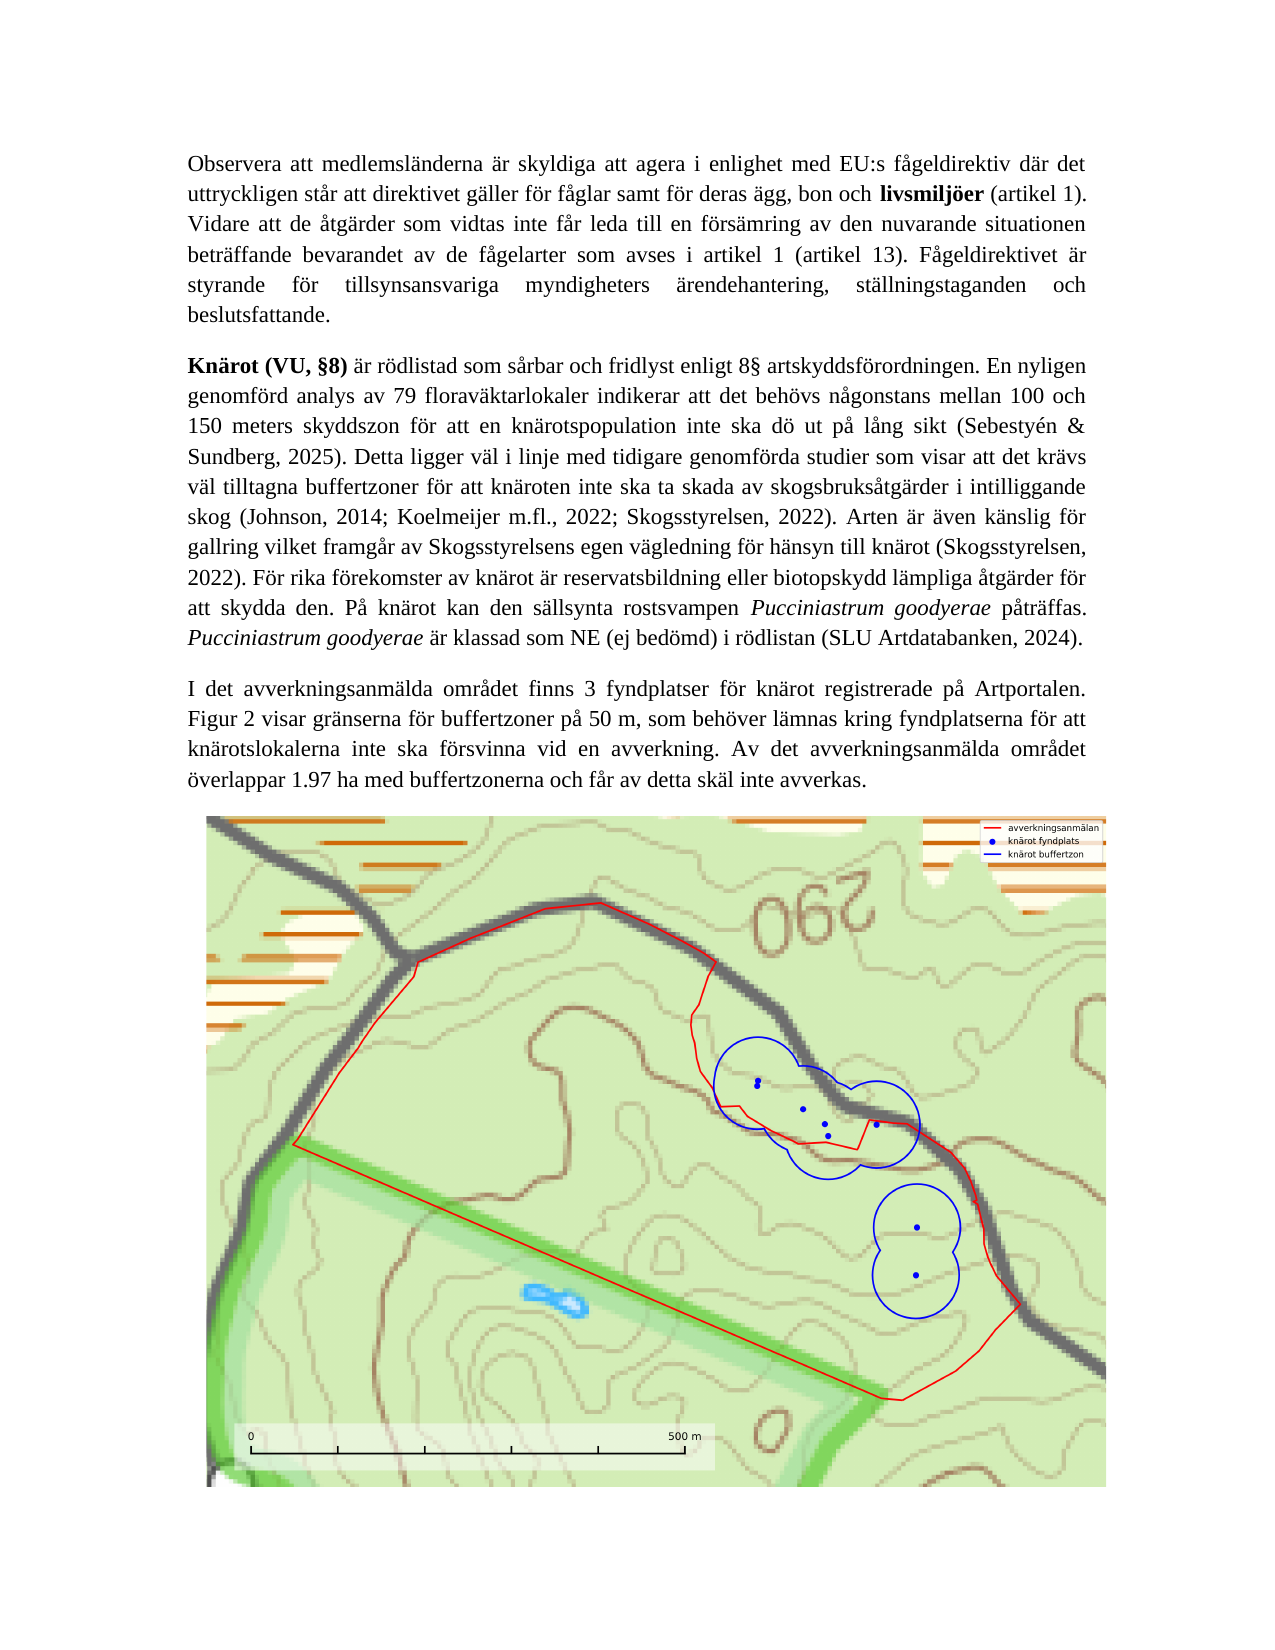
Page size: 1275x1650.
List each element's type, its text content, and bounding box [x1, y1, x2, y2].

text Observera att medlemsländerna är skyldiga att agera i enlighet med EU:s fågeldirektiv där det uttryckligen står att direktivet gäller för fåglar samt för deras ägg, bon och livsmiljöer (artikel 1). Vidare att de åtgärder som vidtas inte får leda till en försämring av den nuvarande situationen beträffande bevarandet av de fågelarter som avses i artikel 1 (artikel 13). Fågeldirektivet är styrande för tillsynsansvariga myndigheters ärendehantering, ställningstaganden och beslutsfattande. [187, 150, 1087, 327]
text I det avverkningsanmälda området finns 3 fyndplatser för knärot registrerade på Artportalen. Figur 2 visar gränserna för buffertzoner på 50 m, som behöver lämnas kring fyndplatserna för att knärotslokalerna inte ska försvinna vid en avverkning. Av det avverkningsanmälda området överlappar 1.97 ha med buffertzonerna och får av detta skäl inte avverkas. [187, 675, 1087, 792]
picture [206, 816, 1107, 1487]
text Knärot (VU, §8) är rödlistad som sårbar och fridlyst enligt 8§ artskyddsförordningen. En nyligen genomförd analys av 79 floraväktarlokaler indikerar att det behövs någonstans mellan 100 och 150 meters skyddszon för att en knärotspopulation inte ska dö ut på lång sikt (Sebestyén & Sundberg, 2025). Detta ligger väl i linje med tidigare genomförda studier som visar att det krävs väl tilltagna buffertzoner för att knäroten inte ska ta skada av skogsbruksåtgärder i intilliggande skog (Johnson, 2014; Koelmeijer m.fl., 2022; Skogsstyrelsen, 2022). Arten är även känslig för gallring vilket framgår av Skogsstyrelsens egen vägledning för hänsyn till knärot (Skogsstyrelsen, 2022). För rika förekomster av knärot är reservatsbildning eller biotopskydd lämpliga åtgärder för att skydda den. På knärot kan den sällsynta rostsvampen Pucciniastrum goodyerae påträffas. Pucciniastrum goodyerae är klassad som NE (ej bedömd) i rödlistan (SLU Artdatabanken, 2024). [187, 352, 1087, 650]
